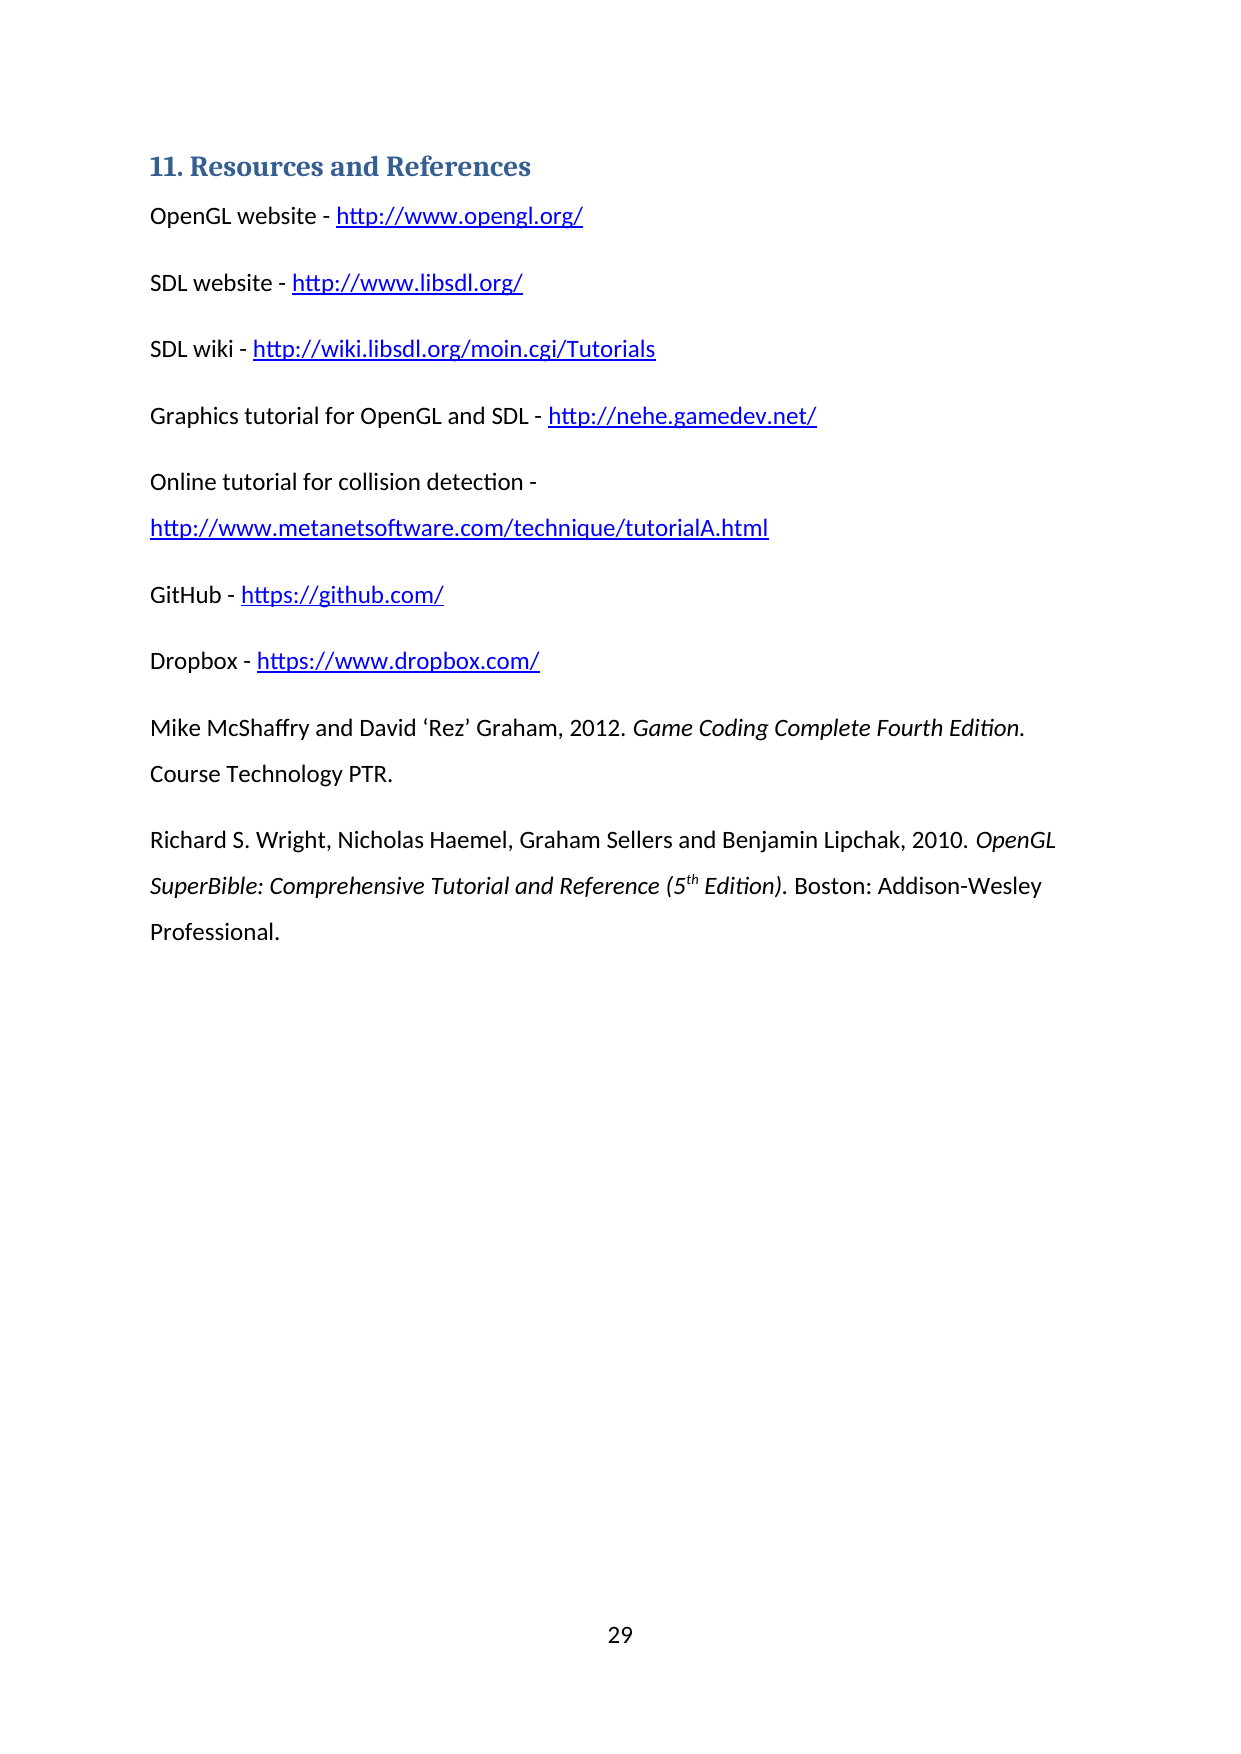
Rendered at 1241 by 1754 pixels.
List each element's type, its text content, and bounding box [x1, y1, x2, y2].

text SDL wiki - http://wiki.libsdl.org/moin.cgi/Tutorials [150, 333, 1090, 364]
text Mike McShaffry and David ‘Rez’ Graham, 2012. Game Coding Complete Fourth Edition. Course Technology PTR. [150, 712, 1090, 788]
text OpenGL website - http://www.opengl.org/ [150, 200, 1090, 231]
text SDL website - http://www.libsdl.org/ [150, 267, 1090, 297]
text Richard S. Wright, Nicholas Haemel, Graham Sellers and Benjamin Lipchak, 2010. OpenGL SuperBible: Comprehensive Tutorial and Reference (5th Edition). Boston: Addison-Wesley Professional. [150, 824, 1090, 946]
subtitle 11. Resources and References [150, 150, 1090, 183]
text Online tutorial for collision detection - http://www.metanetsoftware.com/technique/tutorialA.html [150, 467, 1090, 543]
text Graphics tutorial for OpenGL and SDL - http://nehe.gamedev.net/ [150, 400, 1090, 431]
text GitHub - https://github.com/ [150, 579, 1090, 609]
text Dropbox - https://www.dropbox.com/ [150, 645, 1090, 676]
